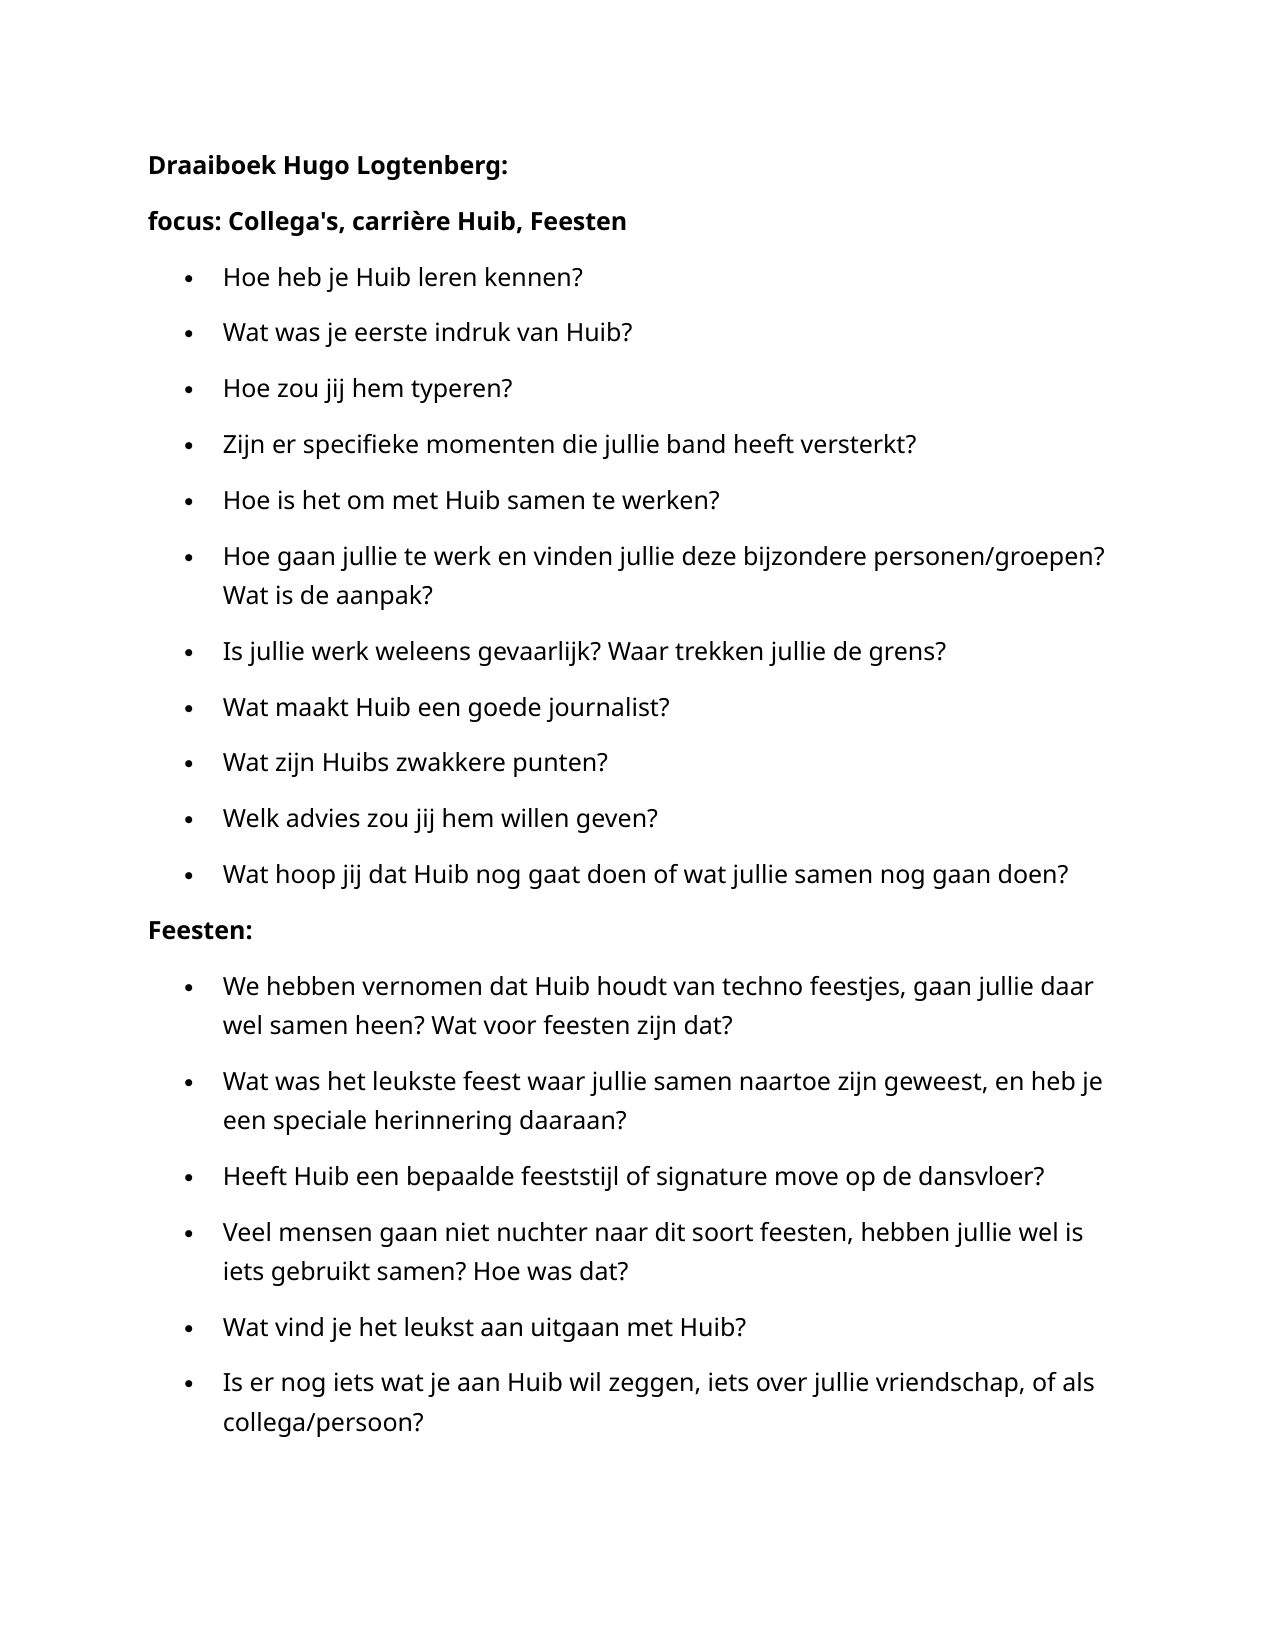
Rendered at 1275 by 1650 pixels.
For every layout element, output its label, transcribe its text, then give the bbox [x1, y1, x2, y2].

list Zijn er specifieke momenten die jullie band heeft versterkt? [185, 427, 1127, 461]
list Wat was je eerste indruk van Huib? [185, 315, 1127, 349]
list Wat was het leukste feest waar jullie samen naartoe zijn geweest, en heb je een speciale herinnering daaraan? [185, 1063, 1127, 1137]
list Wat hoop jij dat Huib nog gaat doen of wat jullie samen nog gaan doen? [185, 857, 1127, 891]
text Draaiboek Hugo Logtenberg: [148, 148, 1127, 182]
text Feesten: [148, 913, 1127, 947]
list Wat vind je het leukst aan uitgaan met Huib? [185, 1309, 1127, 1343]
list Veel mensen gaan niet nuchter naar dit soort feesten, hebben jullie wel is iets gebruikt samen? Hoe was dat? [185, 1214, 1127, 1287]
list We hebben vernomen dat Huib houdt van techno feestjes, gaan jullie daar wel samen heen? Wat voor feesten zijn dat? [185, 968, 1127, 1042]
text focus: Collega's, carrière Huib, Feesten [148, 203, 1127, 237]
list Wat zijn Huibs zwakkere punten? [185, 745, 1127, 779]
list Hoe heb je Huib leren kennen? [185, 259, 1127, 293]
list Is er nog iets wat je aan Huib wil zeggen, iets over jullie vriendschap, of als collega/persoon? [185, 1365, 1127, 1438]
list Hoe is het om met Huib samen te werken? [185, 483, 1127, 517]
list Welk advies zou jij hem willen geven? [185, 801, 1127, 835]
list Hoe zou jij hem typeren? [185, 371, 1127, 405]
list Hoe gaan jullie te werk en vinden jullie deze bijzondere personen/groepen? Wat is de aanpak? [185, 538, 1127, 612]
list Wat maakt Huib een goede journalist? [185, 689, 1127, 723]
list Is jullie werk weleens gevaarlijk? Waar trekken jullie de grens? [185, 633, 1127, 667]
list Heeft Huib een bepaalde feeststijl of signature move op de dansvloer? [185, 1158, 1127, 1192]
